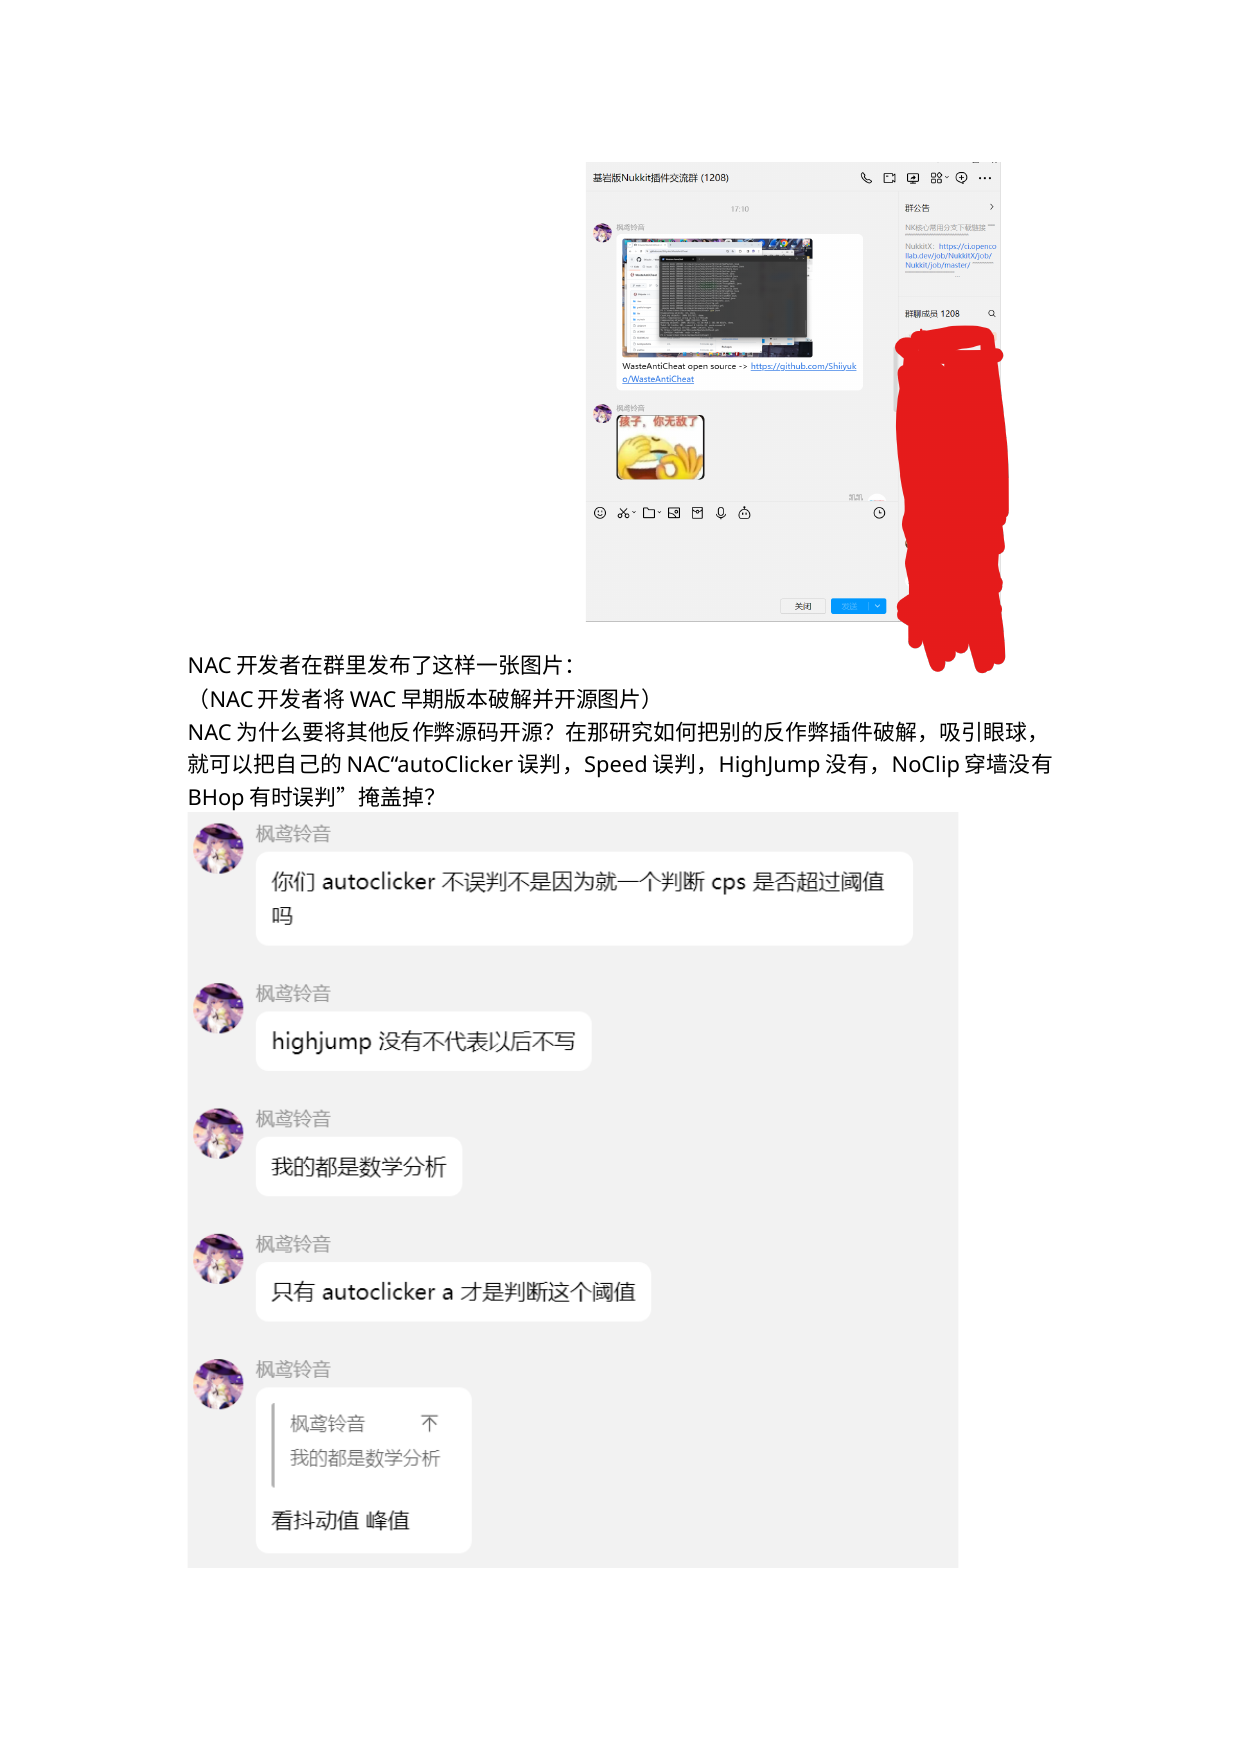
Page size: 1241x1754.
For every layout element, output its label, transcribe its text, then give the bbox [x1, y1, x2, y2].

text （NAC开发者将WAC早期版本破解并开源图片） [187, 682, 1053, 714]
picture [187, 812, 959, 1568]
picture [585, 162, 1009, 674]
text NAC为什么要将其他反作弊源码开源？在那研究如何把别的反作弊插件破解，吸引眼球，就可以把自己的NAC“autoClicker误判，Speed误判，HighJump没有，NoClip穿墙没有，BHop有时误判”掩盖掉？ [187, 714, 1053, 812]
